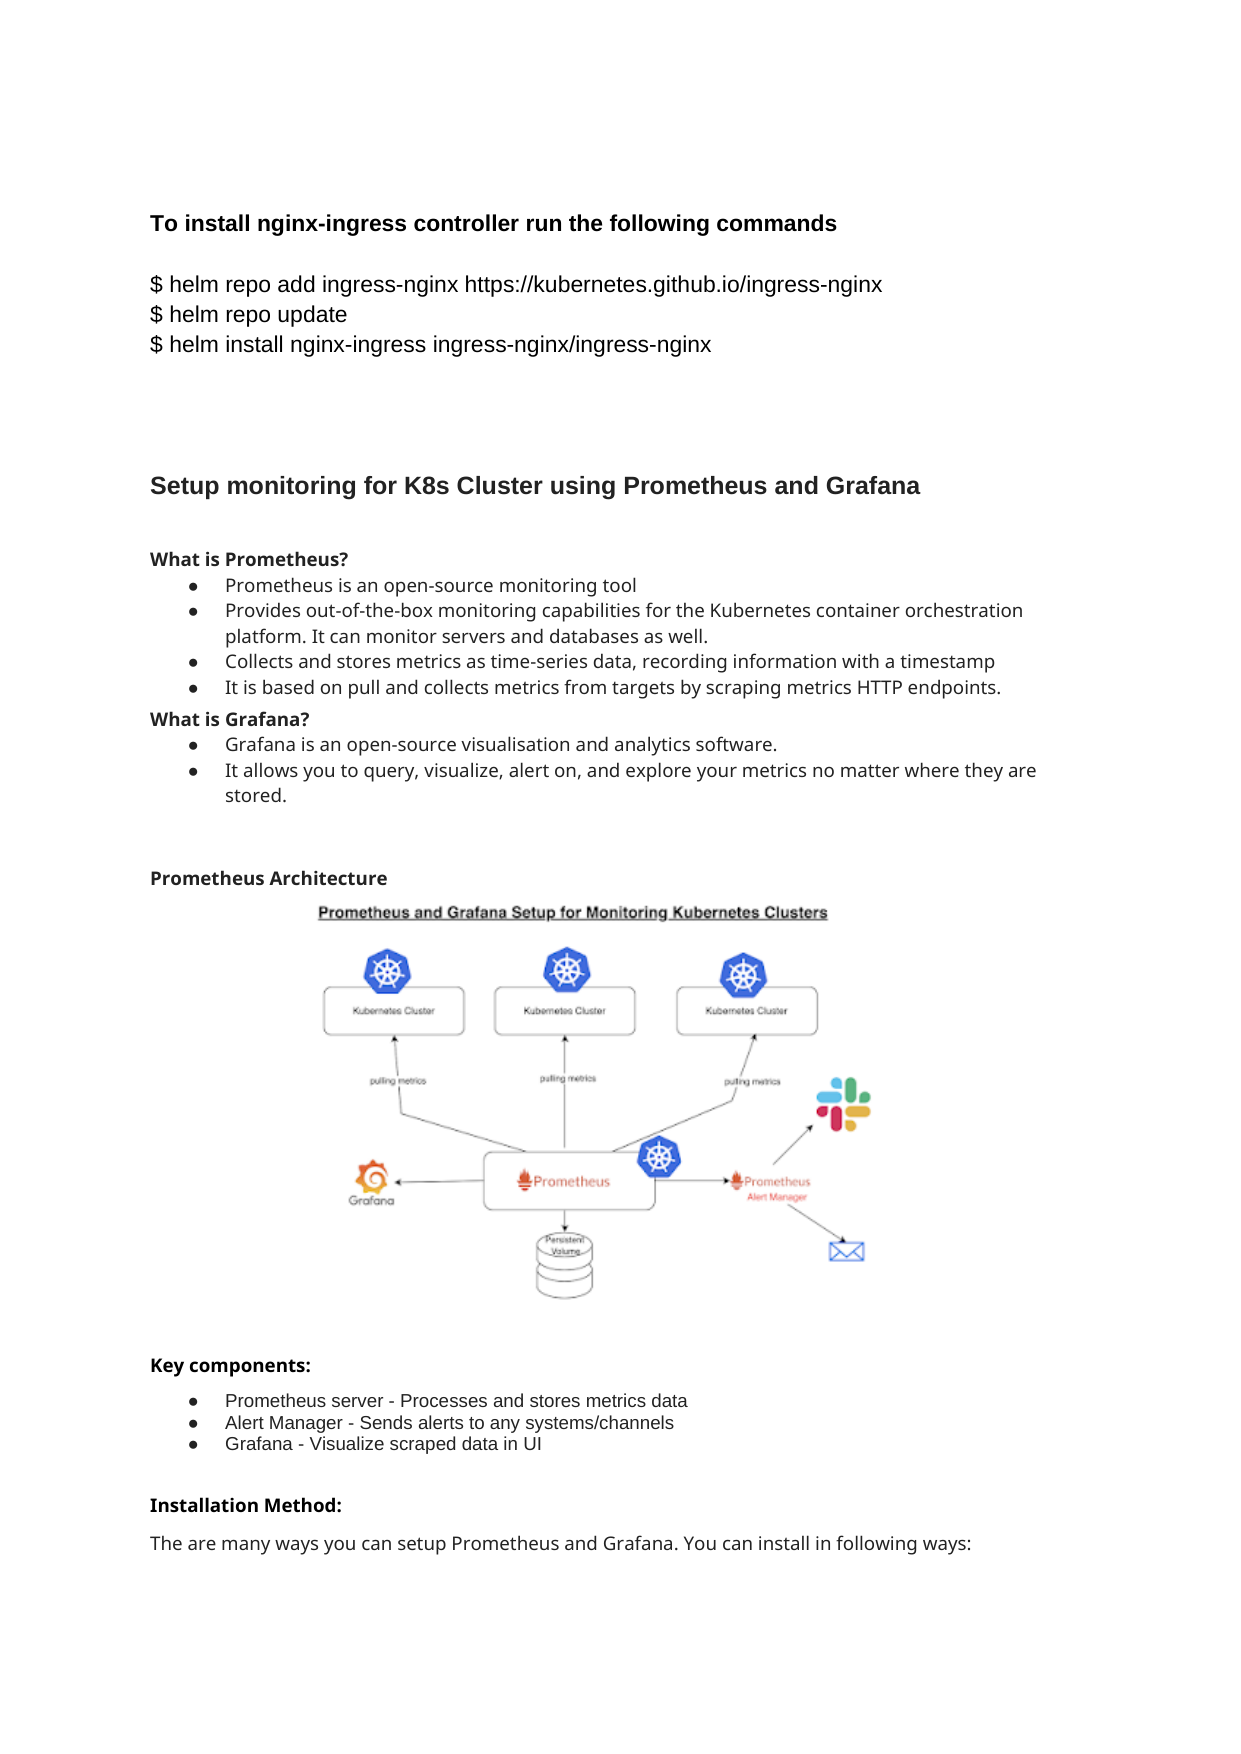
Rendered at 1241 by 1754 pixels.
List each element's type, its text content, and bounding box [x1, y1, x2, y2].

list It allows you to query, visualize, alert on, and explore your metrics no matter where they are stored. [187, 757, 1090, 808]
text To install nginx-ingress controller run the following commands $ helm repo add ingress-nginx https://kubernetes.github.io/ingress-nginx [150, 210, 1090, 297]
text What is Prometheus? [150, 546, 1090, 572]
text $ helm install nginx-ingress ingress-nginx/ingress-nginx [150, 331, 1090, 358]
list Provides out-of-the-box monitoring capabilities for the Kubernetes container orchestration platform. It can monitor servers and databases as well. [187, 597, 1090, 648]
list Grafana - Visualize scraped data in UI [187, 1433, 1090, 1455]
text Key components: [150, 1352, 1090, 1377]
list Alert Manager - Sends alerts to any systems/channels [187, 1412, 1090, 1433]
text What is Grafana? [150, 706, 1090, 731]
list Grafana is an open-source visualisation and analytics software. [187, 731, 1090, 757]
list It is based on pull and collects metrics from targets by scraping metrics HTTP endpoints. [187, 674, 1090, 699]
text $ helm repo update [150, 301, 1090, 327]
text Setup monitoring for K8s Cluster using Prometheus and Grafana [150, 471, 1090, 499]
list Prometheus server - Processes and stores metrics data [187, 1390, 1090, 1412]
list Collects and stores metrics as time-series data, recording information with a timestamp [187, 648, 1090, 674]
text The are many ways you can setup Prometheus and Grafana. You can install in following ways: [150, 1530, 1090, 1556]
picture [289, 890, 874, 1313]
list Prometheus is an open-source monitoring tool [187, 572, 1090, 597]
subtitle Installation Method: [150, 1492, 1090, 1518]
subtitle Prometheus Architecture [150, 865, 1090, 891]
